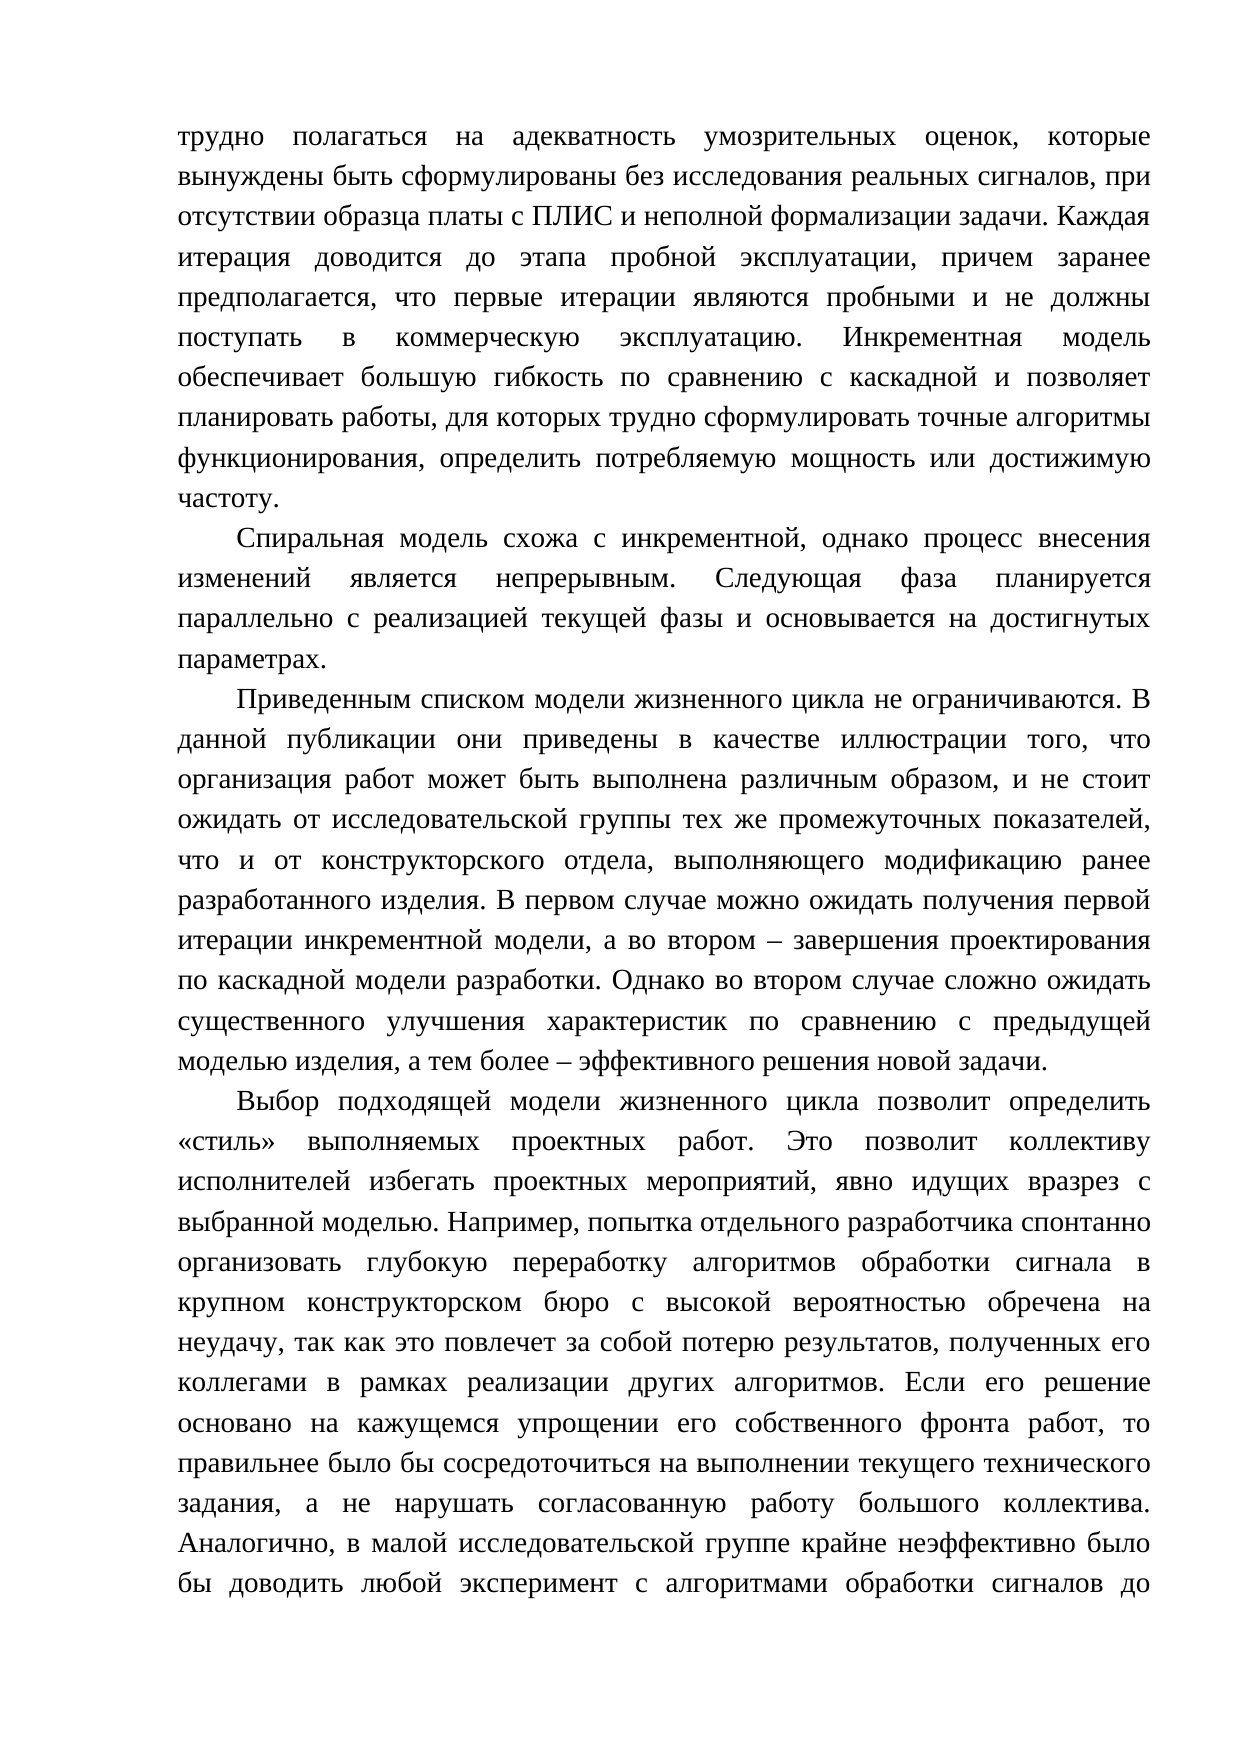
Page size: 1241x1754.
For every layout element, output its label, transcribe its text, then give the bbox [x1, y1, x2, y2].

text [177, 1083, 1152, 1599]
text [177, 118, 1152, 513]
text Приведенным списком модели жизненного цикла не ограничиваются. В данной публикации они приведены в качестве иллюстрации того, что организация работ может быть выполнена различным образом, и не стоит ожидать от исследовательской группы тех же промежуточных показателей, что и от конструкторского отдела, выполняющего модификацию ранее разработанного изделия. В первом случае можно ожидать получения первой итерации инкрементной модели, а во втором – завершения проектирования по каскадной модели разработки. Однако во втором случае сложно ожидать существенного улучшения характеристик по сравнению с предыдущей моделью изделия, а тем более – эффективного решения новой задачи. [177, 681, 1152, 1076]
text Спиральная модель схожа с инкрементной, однако процесс внесения изменений является непрерывным. Следующая фаза планируется параллельно с реализацией текущей фазы и основывается на достигнутых параметрах. [177, 520, 1152, 674]
